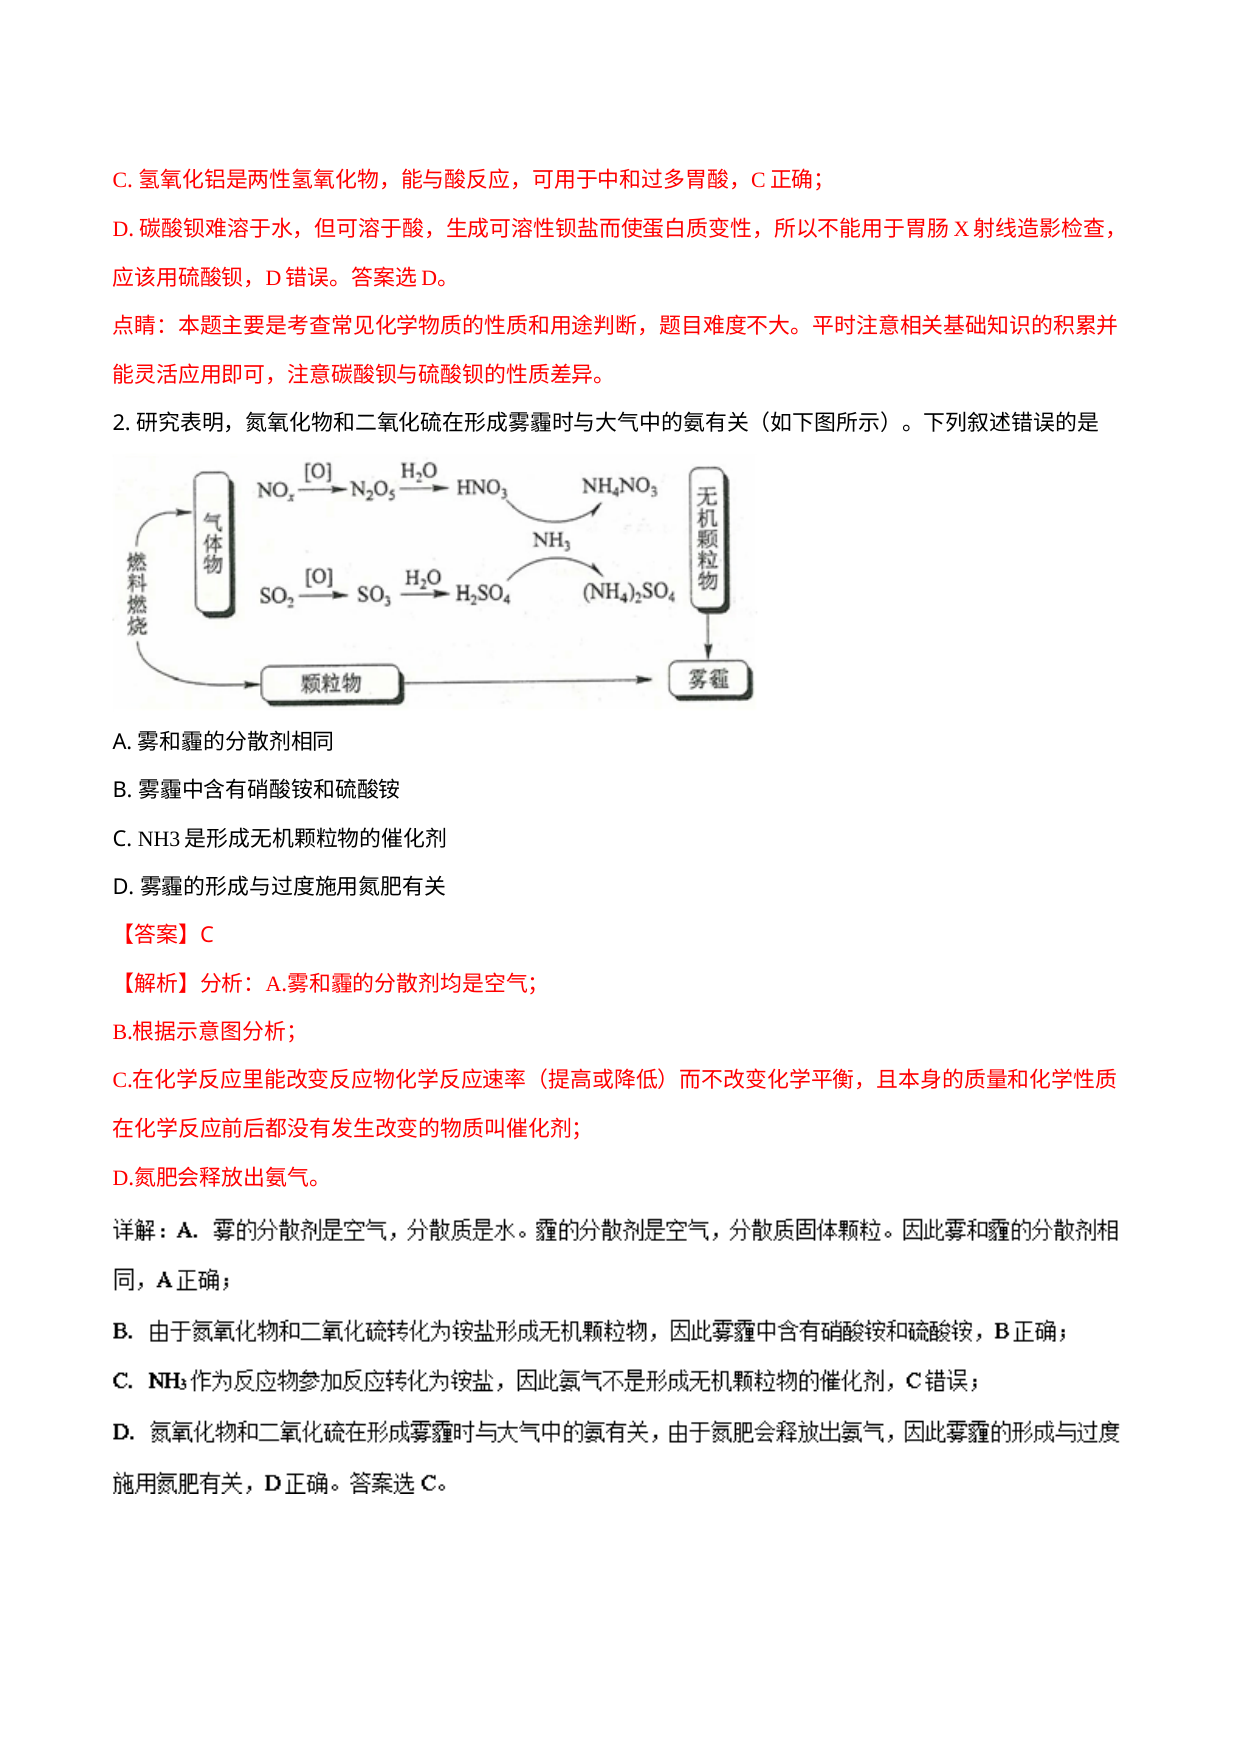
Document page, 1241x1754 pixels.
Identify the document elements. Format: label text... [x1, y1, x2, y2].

list 点睛：本题主要是考查常见化学物质的性质和用途判断，题目难度不大。平时注意相关基础知识的积累并能灵活应用即可，注意碳酸钡与硫酸钡的性质差异。 [112, 307, 1128, 389]
list D. 雾霾的形成与过度施用氮肥有关 [112, 869, 1128, 901]
list 2. 研究表明，氮氧化物和二氧化硫在形成雾霾时与大气中的氨有关（如下图所示）。下列叙述错误的是 [112, 404, 1128, 437]
list 【答案】C [112, 917, 1128, 949]
list D.氮肥会释放出氨气。 [112, 1159, 1128, 1192]
list B.根据示意图分析； [112, 1014, 1128, 1046]
list C. 氢氧化铝是两性氢氧化物，能与酸反应，可用于中和过多胃酸，C正确； [112, 162, 1128, 194]
list B. 雾霾中含有硝酸铵和硫酸铵 [112, 772, 1128, 804]
list 【解析】分析：A.雾和霾的分散剂均是空气； [112, 965, 1128, 998]
picture [112, 453, 758, 712]
list C. NH3是形成无机颗粒物的催化剂 [112, 820, 1128, 853]
list D. 碳酸钡难溶于水，但可溶于酸，生成可溶性钡盐而使蛋白质变性，所以不能用于胃肠X射线造影检查，应该用硫酸钡，D错误。答案选D。 [112, 210, 1128, 292]
picture [112, 1213, 1127, 1494]
list A. 雾和霾的分散剂相同 [112, 724, 1128, 756]
list C.在化学反应里能改变反应物化学反应速率（提高或降低）而不改变化学平衡，且本身的质量和化学性质在化学反应前后都没有发生改变的物质叫催化剂； [112, 1062, 1128, 1143]
